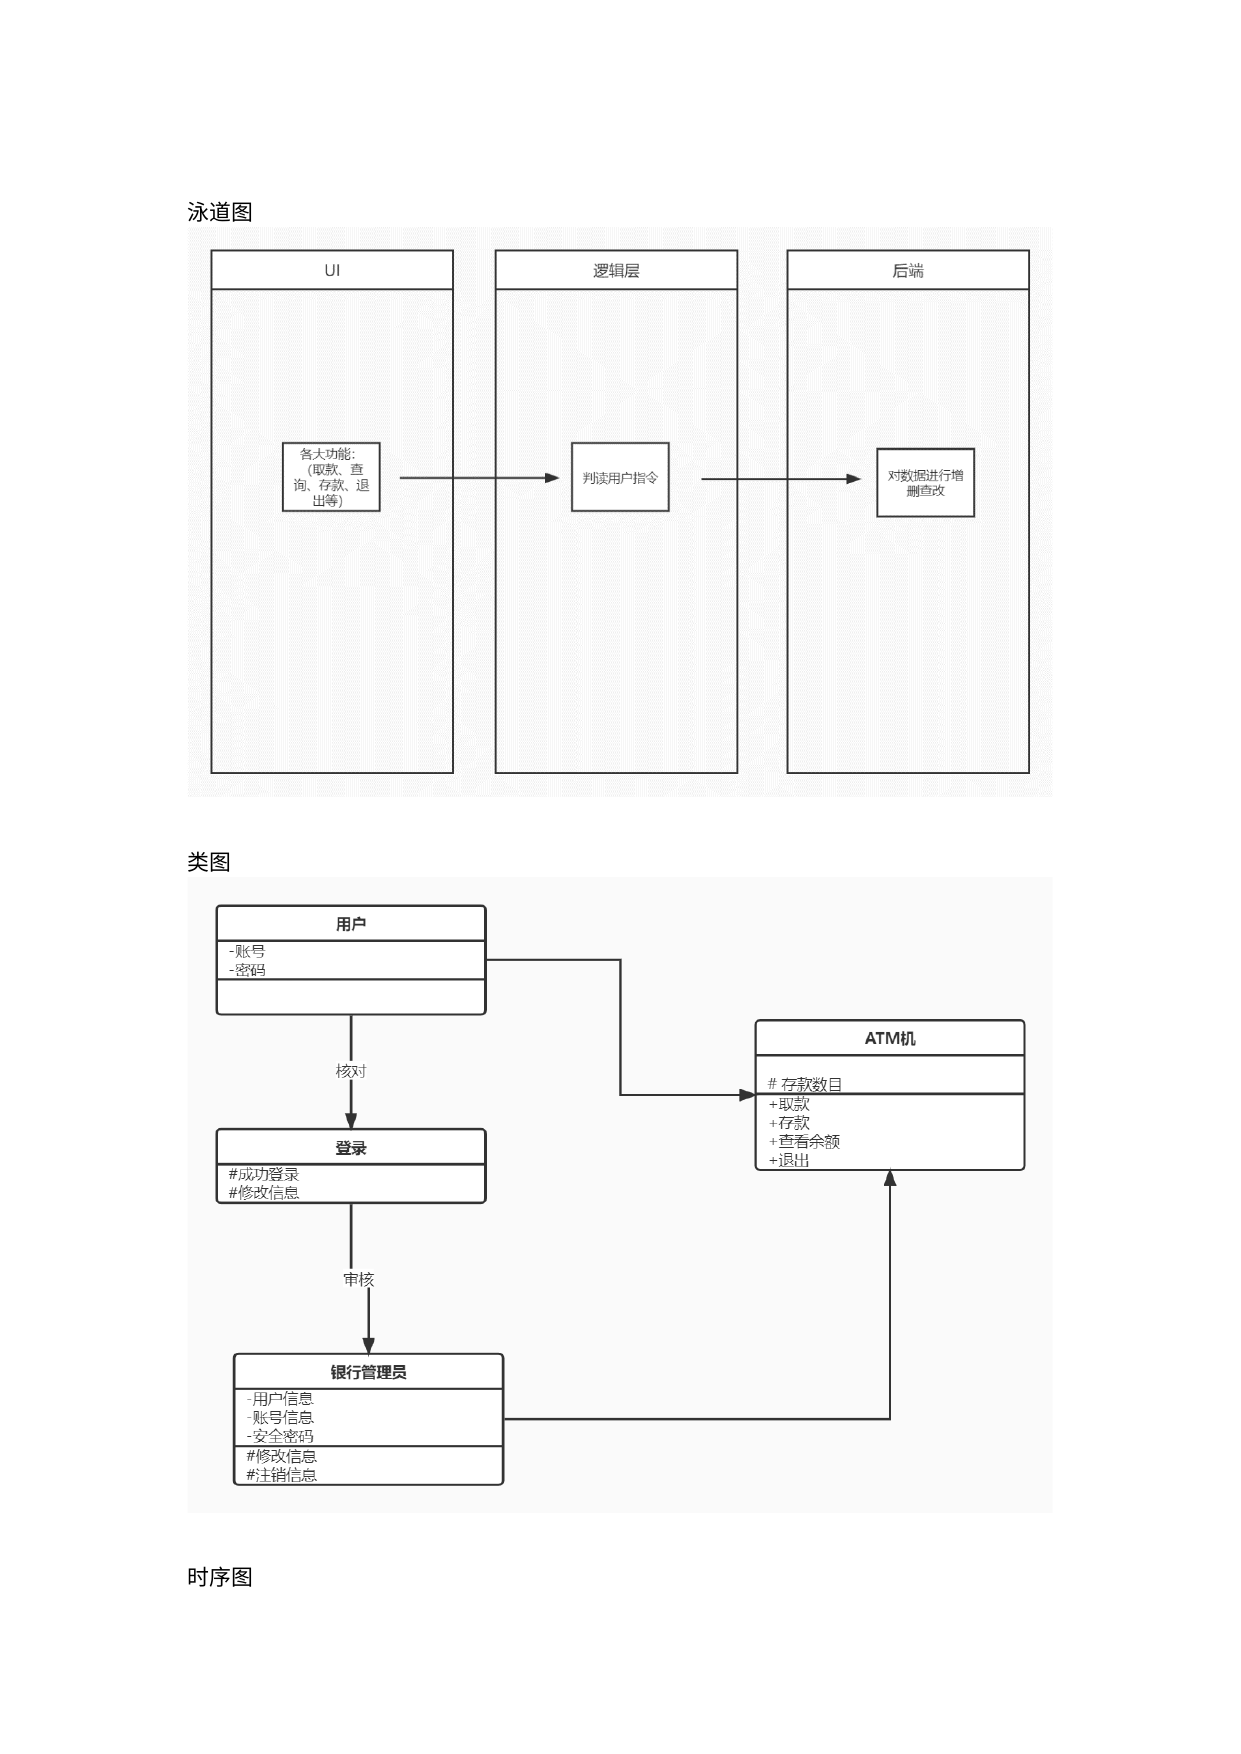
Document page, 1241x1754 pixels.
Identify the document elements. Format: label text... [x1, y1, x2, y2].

picture [187, 877, 1053, 1513]
picture [187, 227, 1053, 797]
text 时序图 [187, 1559, 1053, 1592]
text 泳道图 [187, 194, 1053, 227]
text 类图 [187, 844, 1053, 877]
